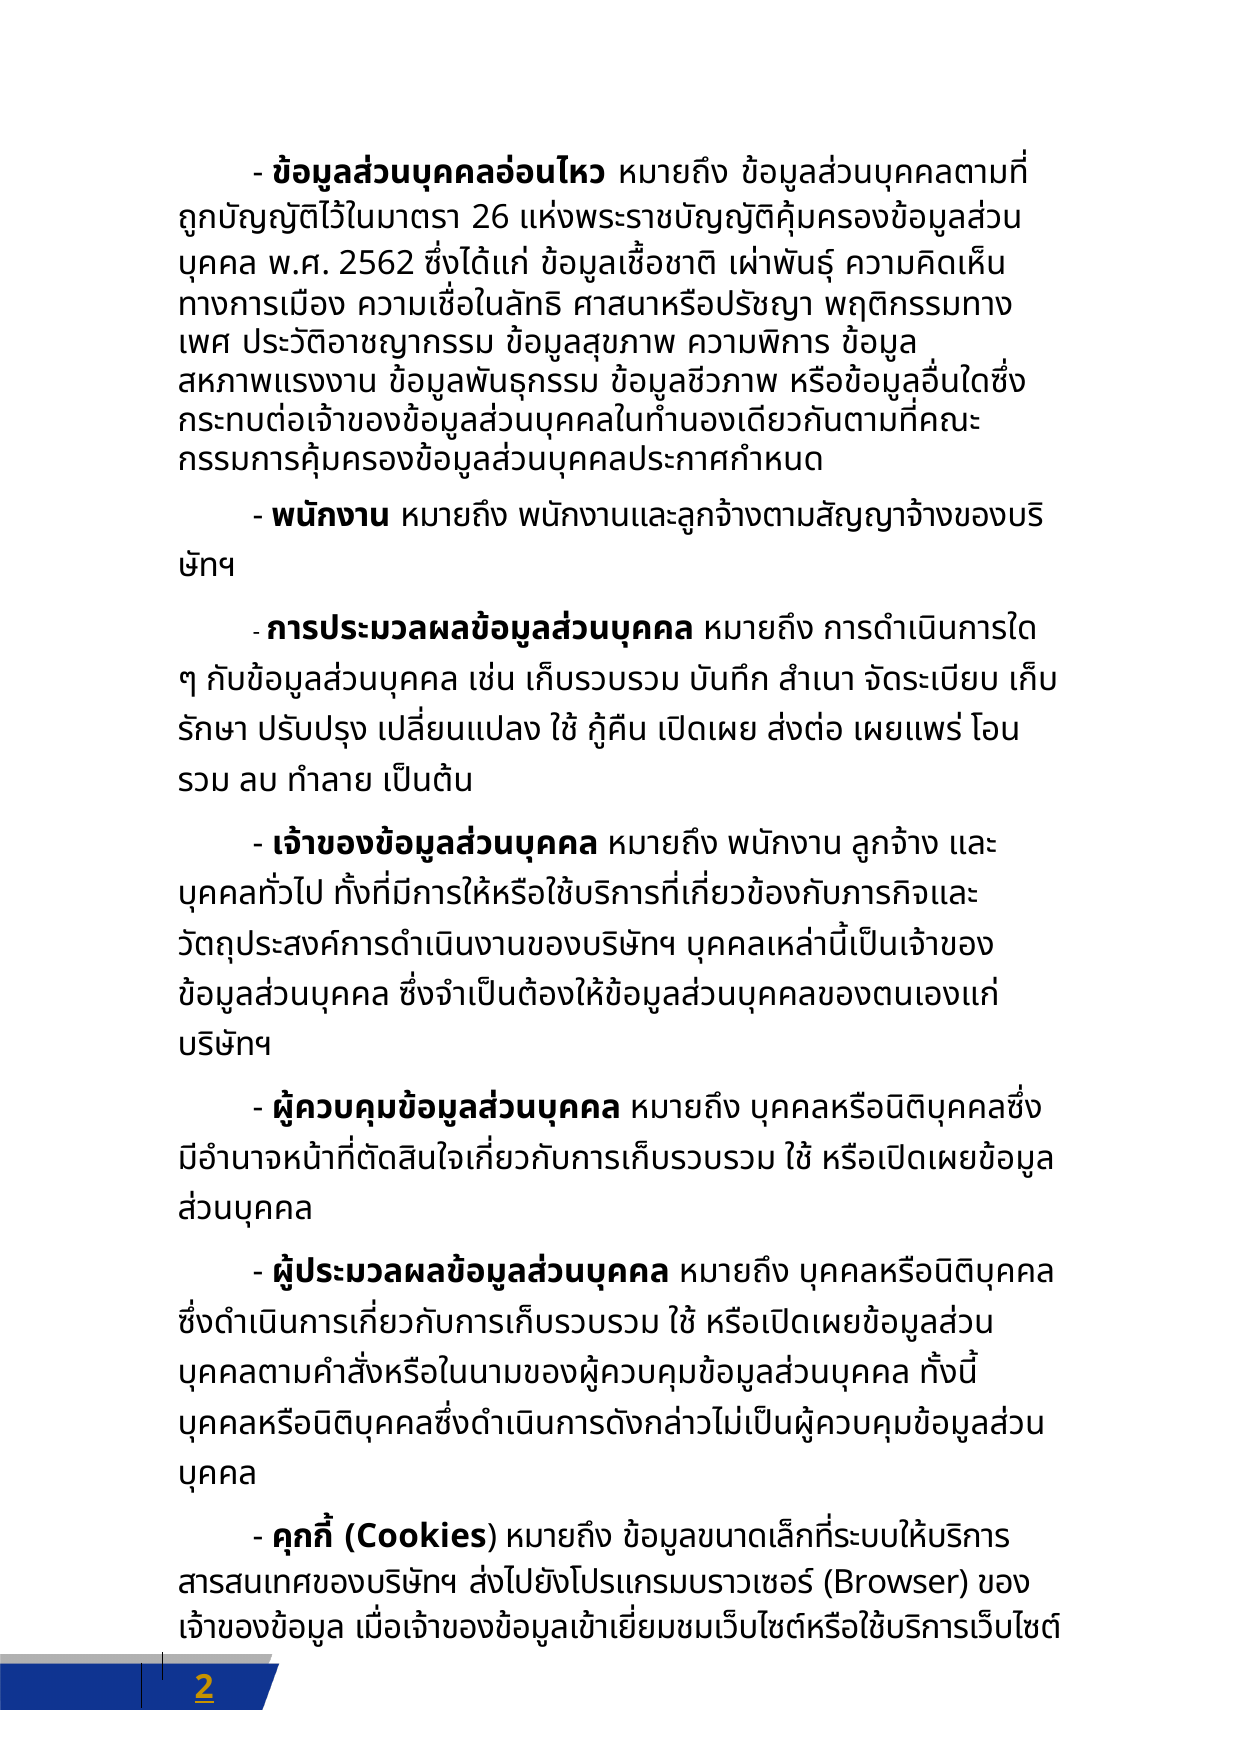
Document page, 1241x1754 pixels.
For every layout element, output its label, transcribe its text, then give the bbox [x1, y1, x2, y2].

text - พนักงาน หมายถึง พนักงานและลูกจ้างตามสัญญาจ้างของบริษัทฯ [177, 491, 1063, 592]
text - ข้อมูลส่วนบุคคลอ่อนไหว หมายถึง ข้อมูลส่วนบุคคลตามที่ถูกบัญญัติไว้ในมาตรา 26 แห่งพระราชบัญญัติคุ้มครองข้อมูลส่วนบุคคล พ.ศ. 2562 ซึ่งได้แก่ ข้อมูลเชื้อชาติ เผ่าพันธุ์ ความคิดเห็นทางการเมือง ความเชื่อในลัทธิ ศาสนาหรือปรัชญา พฤติกรรมทางเพศ ประวัติอาชญากรรม ข้อมูลสุขภาพ ความพิการ ข้อมูลสหภาพแรงงาน ข้อมูลพันธุกรรม ข้อมูลชีวภาพ หรือข้อมูลอื่นใดซึ่งกระทบต่อเจ้าของข้อมูลส่วนบุคคลในทำนองเดียวกันตามที่คณะกรรมการคุ้มครองข้อมูลส่วนบุคคลประกาศกำหนด [177, 148, 1063, 478]
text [177, 1512, 1063, 1647]
text - ผู้ควบคุมข้อมูลส่วนบุคคล หมายถึง บุคคลหรือนิติบุคคลซึ่งมีอำนาจหน้าที่ตัดสินใจเกี่ยวกับการเก็บรวบรวม ใช้ หรือเปิดเผยข้อมูลส่วนบุคคล [177, 1083, 1063, 1235]
picture [0, 1654, 285, 1710]
text - ผู้ประมวลผลข้อมูลส่วนบุคคล หมายถึง บุคคลหรือนิติบุคคลซึ่งดำเนินการเกี่ยวกับการเก็บรวบรวม ใช้ หรือเปิดเผยข้อมูลส่วนบุคคลตามคำสั่งหรือในนามของผู้ควบคุมข้อมูลส่วนบุคคล ทั้งนี้ บุคคลหรือนิติบุคคลซึ่งดำเนินการดังกล่าวไม่เป็นผู้ควบคุมข้อมูลส่วนบุคคล [177, 1247, 1063, 1499]
text - เจ้าของข้อมูลส่วนบุคคล หมายถึง พนักงาน ลูกจ้าง และบุคคลทั่วไป ทั้งที่มีการให้หรือใช้บริการที่เกี่ยวข้องกับภารกิจและวัตถุประสงค์การดำเนินงานของบริษัทฯ บุคคลเหล่านี้เป็นเจ้าของข้อมูลส่วนบุคคล ซึ่งจำเป็นต้องให้ข้อมูลส่วนบุคคลของตนเองแก่บริษัทฯ [177, 818, 1063, 1071]
text - การประมวลผลข้อมูลส่วนบุคคล หมายถึง การดำเนินการใด ๆ กับข้อมูลส่วนบุคคล เช่น เก็บรวบรวม บันทึก สำเนา จัดระเบียบ เก็บรักษา ปรับปรุง เปลี่ยนแปลง ใช้ กู้คืน เปิดเผย ส่งต่อ เผยแพร่ โอน รวม ลบ ทำลาย เป็นต้น [177, 604, 1063, 806]
